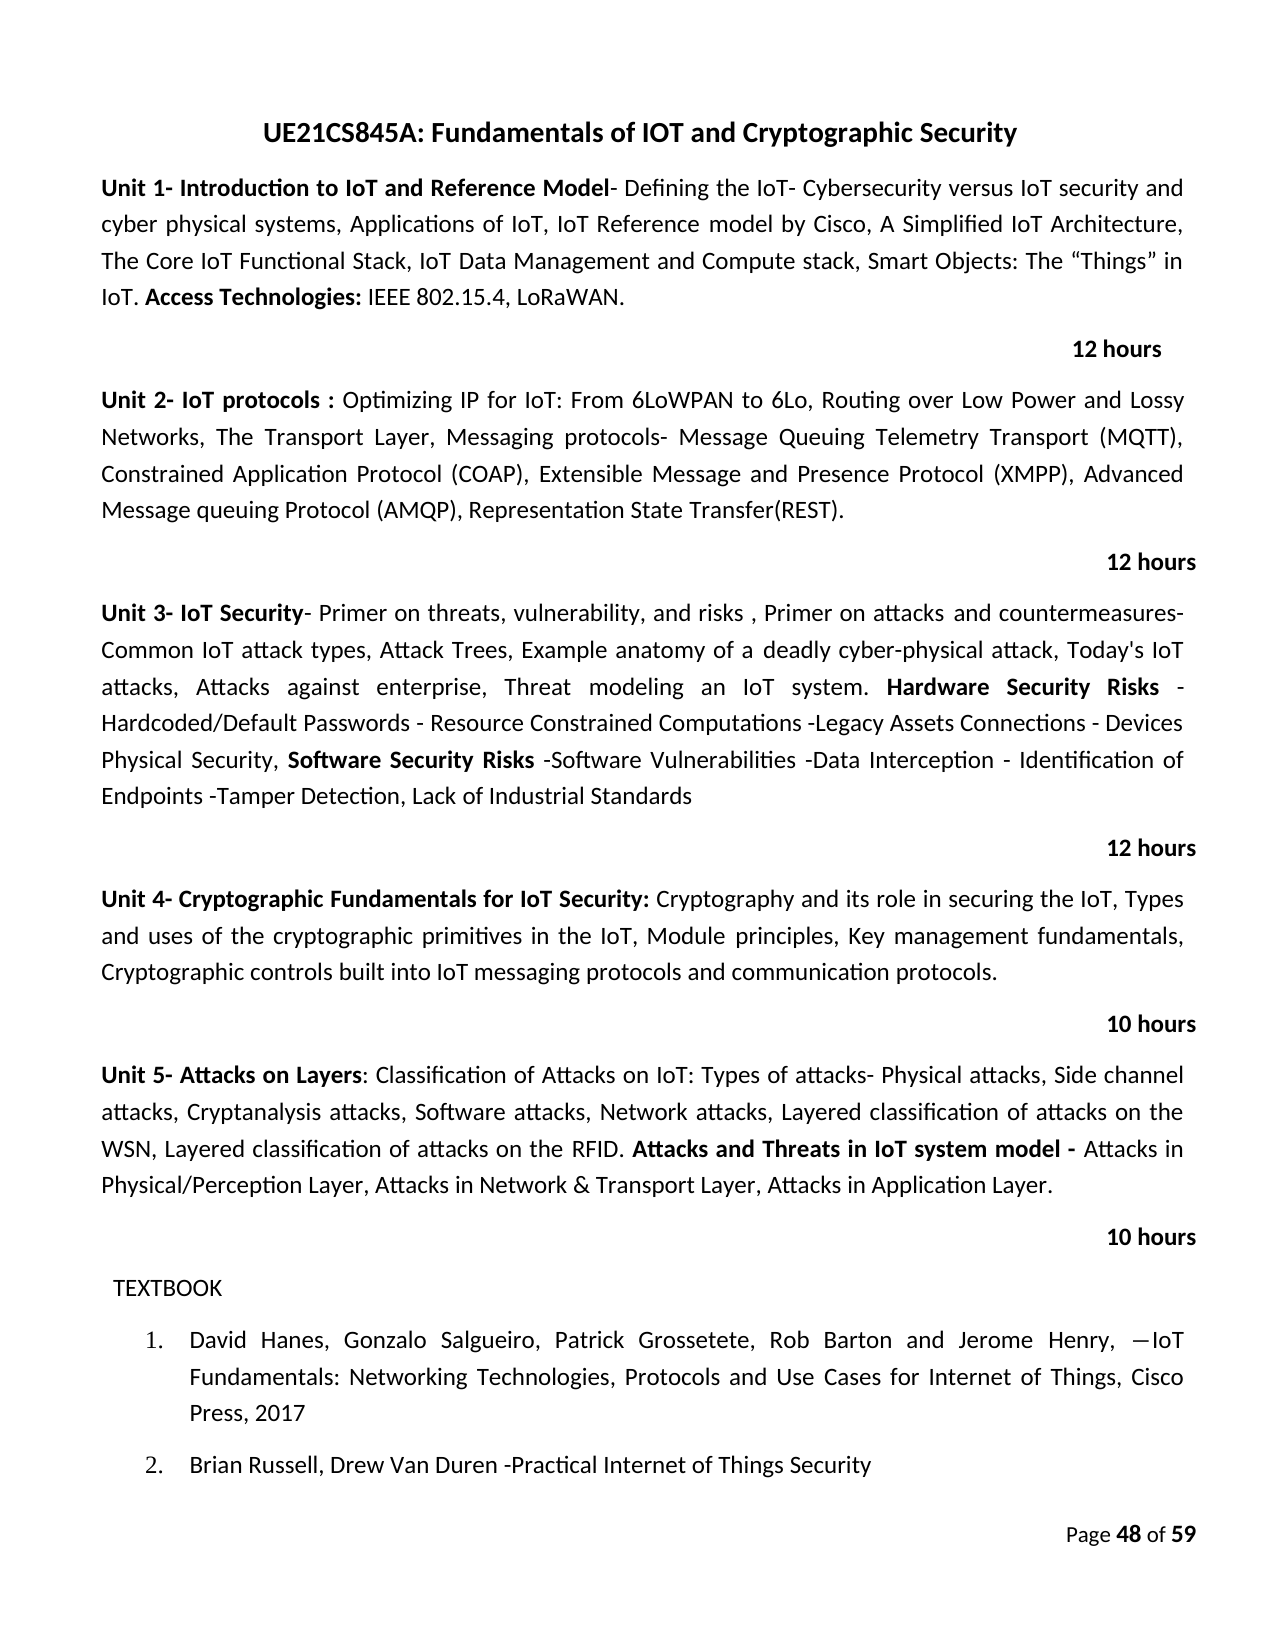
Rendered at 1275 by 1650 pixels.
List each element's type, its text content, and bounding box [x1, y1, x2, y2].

subtitle 10 hours [113, 1008, 1196, 1039]
list Brian Russell, Drew Van Duren -Practical Internet of Things Security [145, 1449, 1196, 1479]
subtitle 12 hours [113, 546, 1196, 576]
subtitle 10 hours [113, 1221, 1196, 1251]
text Unit 3- IoT Security- Primer on threats, vulnerability, and risks , Primer on attacks and countermeasures-Common IoT attack types, Attack Trees, Example anatomy of a deadly cyber-physical attack, Today's IoT attacks, Attacks against enterprise, Threat modeling an IoT system. Hardware Security Risks - Hardcoded/Default Passwords - Resource Constrained Computations -Legacy Assets Connections - Devices Physical Security, Software Security Risks -Software Vulnerabilities -Data Interception - Identification of Endpoints -Tamper Detection, Lack of Industrial Standards [101, 597, 1184, 811]
list David Hanes, Gonzalo Salgueiro, Patrick Grossetete, Rob Barton and Jerome Henry, ―IoT Fundamentals: Networking Technologies, Protocols and Use Cases for Internet of Things, Cisco Press, 2017 [145, 1324, 1184, 1428]
text Unit 1- Introduction to IoT and Reference Model- Defining the IoT- Cybersecurity versus IoT security and cyber physical systems, Applications of IoT, IoT Reference model by Cisco, A Simplified IoT Architecture, The Core IoT Functional Stack, IoT Data Management and Compute stack, Smart Objects: The “Things” in IoT. Access Technologies: IEEE 802.15.4, LoRaWAN. [101, 172, 1184, 312]
subtitle TEXTBOOK [113, 1272, 1196, 1303]
text Unit 5- Attacks on Layers: Classification of Attacks on IoT: Types of attacks- Physical attacks, Side channel attacks, Cryptanalysis attacks, Software attacks, Network attacks, Layered classification of attacks on the WSN, Layered classification of attacks on the RFID. Attacks and Threats in IoT system model - Attacks in Physical/Perception Layer, Attacks in Network & Transport Layer, Attacks in Application Layer. [101, 1060, 1184, 1200]
text Unit 2- IoT protocols : Optimizing IP for IoT: From 6LoWPAN to 6Lo, Routing over Low Power and Lossy Networks, The Transport Layer, Messaging protocols- Message Queuing Telemetry Transport (MQTT), Constrained Application Protocol (COAP), Extensible Message and Presence Protocol (XMPP), Advanced Message queuing Protocol (AMQP), Representation State Transfer(REST). [101, 385, 1184, 525]
title UE21CS845A: Fundamentals of IOT and Cryptographic Security [89, 114, 1191, 150]
text Unit 4- Cryptographic Fundamentals for IoT Security: Cryptography and its role in securing the IoT, Types and uses of the cryptographic primitives in the IoT, Module principles, Key management fundamentals, Cryptographic controls built into IoT messaging protocols and communication protocols. [101, 883, 1184, 987]
subtitle 12 hours [89, 333, 1162, 364]
subtitle 12 hours [113, 832, 1196, 862]
